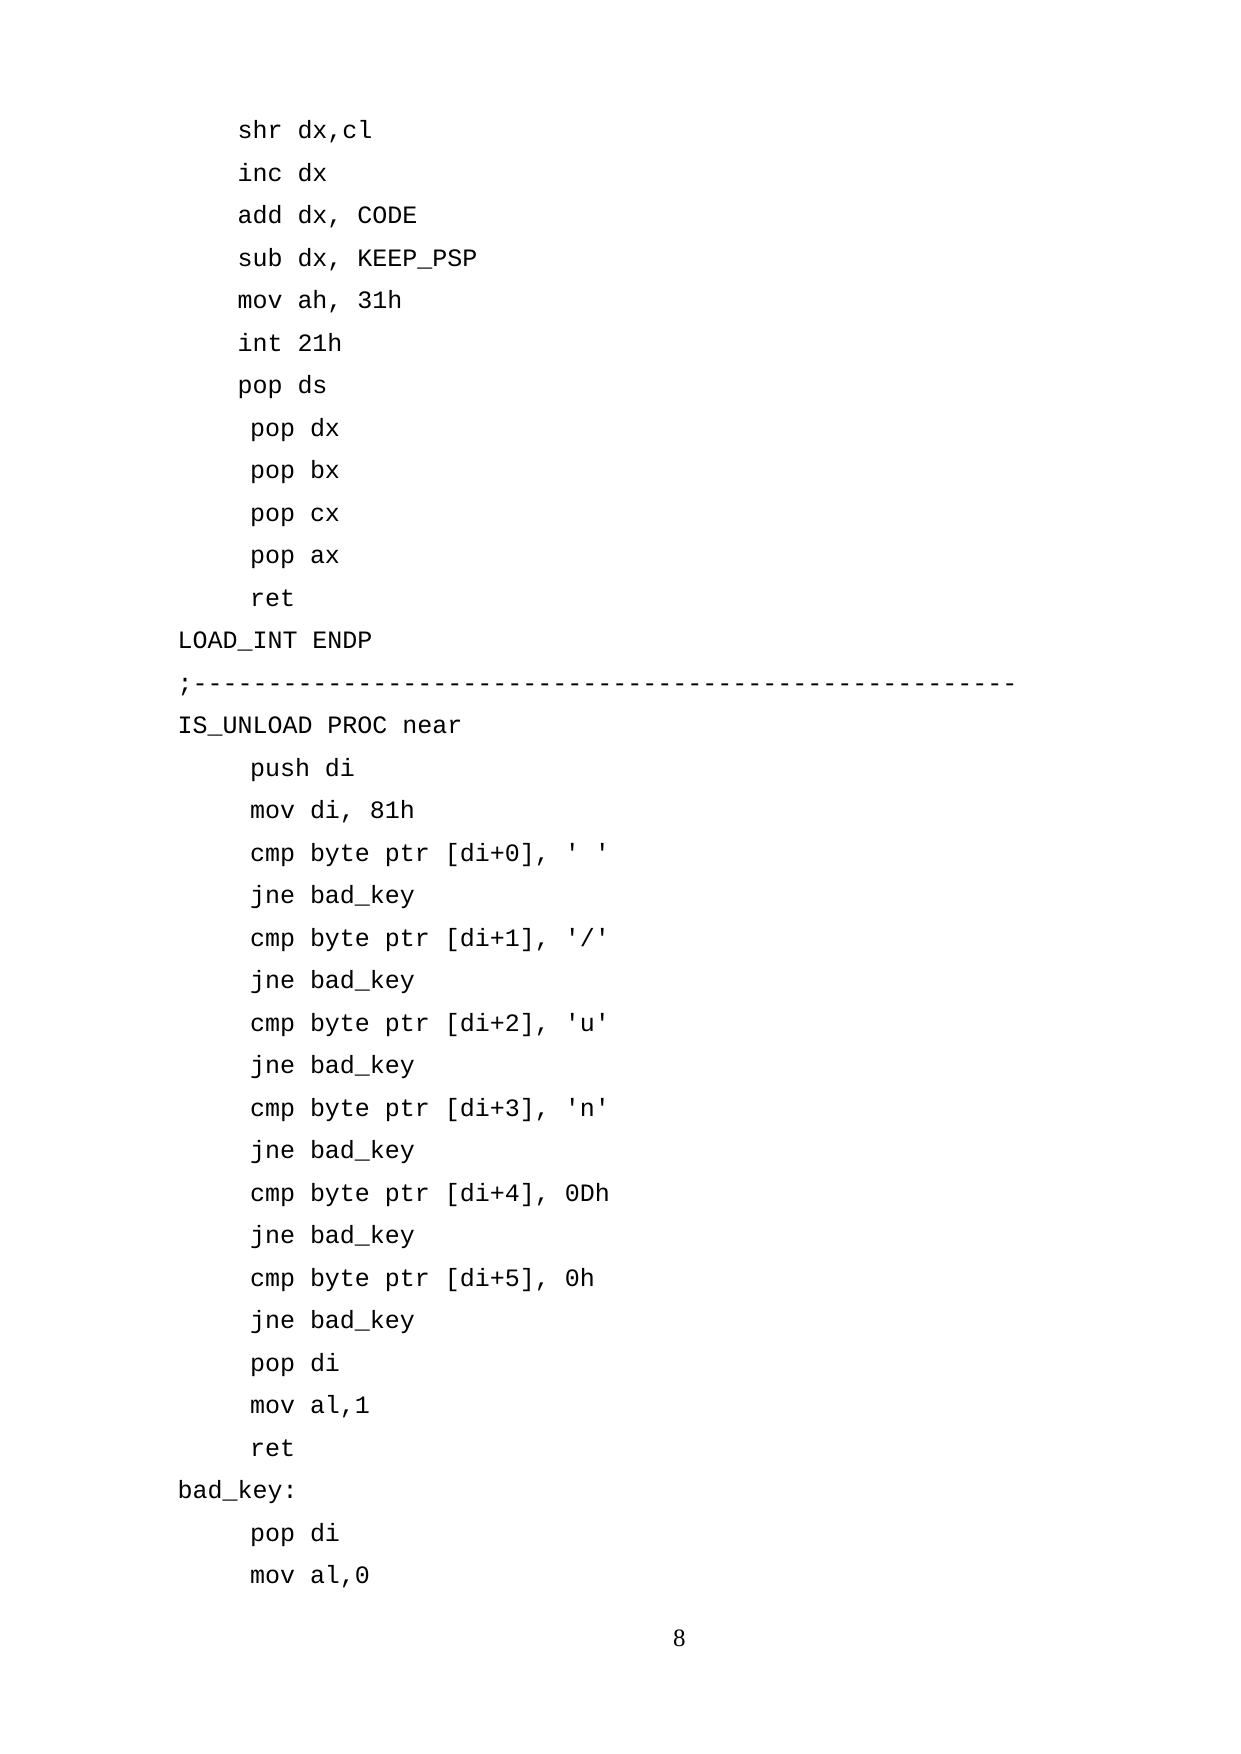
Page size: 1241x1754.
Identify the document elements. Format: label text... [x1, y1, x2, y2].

text mov al,0 [177, 1563, 1181, 1591]
text cmp byte ptr [di+1], '/' [177, 926, 1181, 954]
text jne bad_key [177, 968, 1181, 996]
text shr dx,cl [177, 118, 1181, 146]
text jne bad_key [177, 1223, 1181, 1251]
text inc dx [177, 161, 1181, 189]
text pop ds [177, 373, 1181, 401]
text ret [177, 1436, 1181, 1464]
text add dx, CODE [177, 203, 1181, 231]
text jne bad_key [177, 1053, 1181, 1081]
text pop di [177, 1521, 1181, 1549]
text jne bad_key [177, 1308, 1181, 1336]
text push di [177, 756, 1181, 784]
text cmp byte ptr [di+0], ' ' [177, 841, 1181, 869]
text mov al,1 [177, 1393, 1181, 1421]
text jne bad_key [177, 1138, 1181, 1166]
text cmp byte ptr [di+5], 0h [177, 1266, 1181, 1294]
text bad_key: [177, 1478, 1181, 1506]
text ret [177, 586, 1181, 614]
text sub dx, KEEP_PSP [177, 246, 1181, 274]
text cmp byte ptr [di+4], 0Dh [177, 1181, 1181, 1209]
text pop cx [177, 501, 1181, 529]
text mov di, 81h [177, 798, 1181, 826]
text pop di [177, 1351, 1181, 1379]
text IS_UNLOAD PROC near [177, 713, 1181, 741]
text cmp byte ptr [di+2], 'u' [177, 1011, 1181, 1039]
text mov ah, 31h [177, 288, 1181, 316]
text pop bx [177, 458, 1181, 486]
text LOAD_INT ENDP [177, 628, 1181, 656]
text jne bad_key [177, 883, 1181, 911]
text cmp byte ptr [di+3], 'n' [177, 1096, 1181, 1124]
text int 21h [177, 331, 1181, 359]
text pop ax [177, 543, 1181, 571]
text pop dx [177, 416, 1181, 444]
text ;------------------------------------------------------- [177, 671, 1181, 699]
